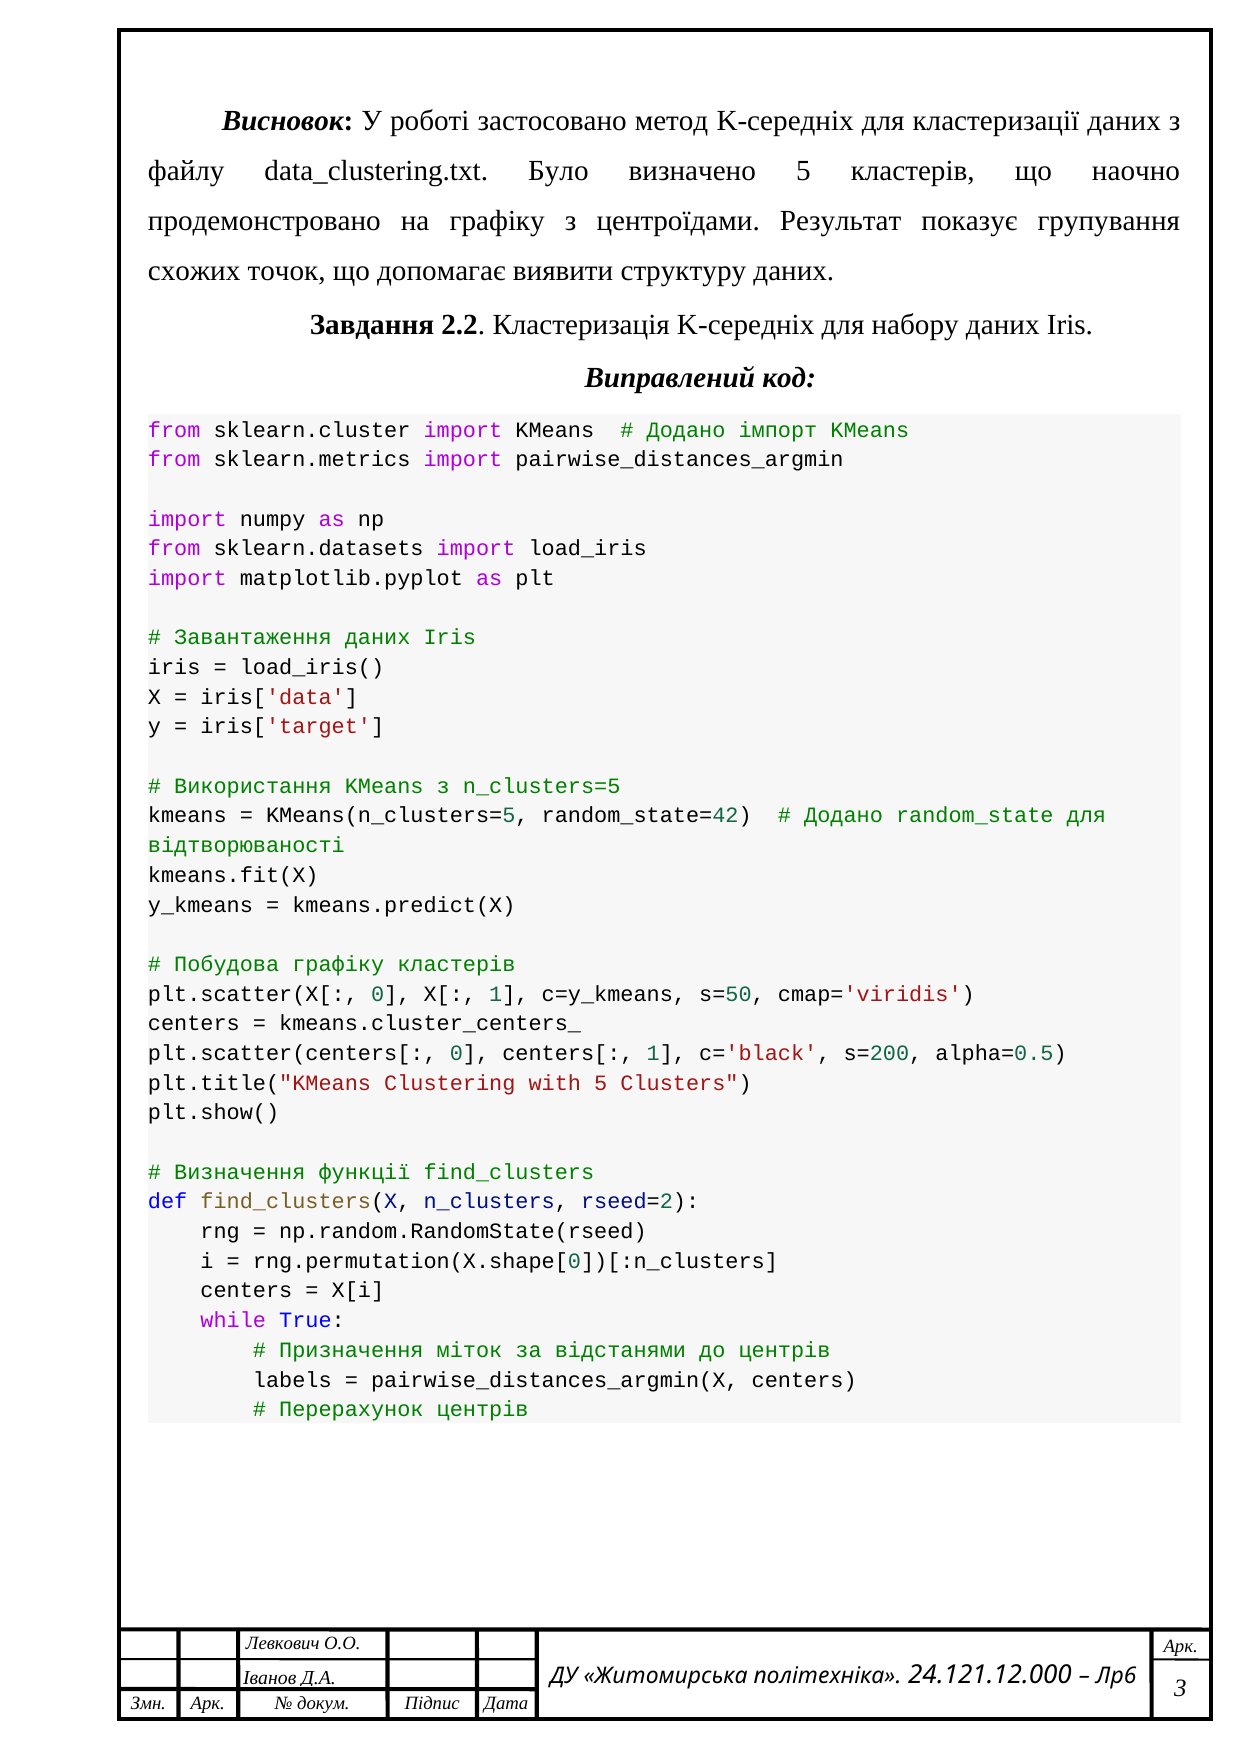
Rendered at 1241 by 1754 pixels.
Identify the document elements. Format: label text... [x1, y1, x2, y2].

text plt.title("KMeans Clustering with 5 Clusters") [148, 1067, 1181, 1097]
text from sklearn.metrics import pairwise_distances_argmin [148, 443, 1181, 473]
text # Визначення функції find_clusters [148, 1156, 1181, 1186]
text y = iris['target'] [148, 711, 1181, 740]
text from sklearn.cluster import KMeans # Додано імпорт KMeans [148, 414, 1181, 443]
text labels = pairwise_distances_argmin(X, centers) [148, 1364, 1181, 1393]
text centers = kmeans.cluster_centers_ [148, 1008, 1181, 1037]
text plt.scatter(centers[:, 0], centers[:, 1], c='black', s=200, alpha=0.5) [148, 1037, 1181, 1067]
text i = rng.permutation(X.shape[0])[:n_clusters] [148, 1245, 1181, 1275]
text def find_clusters(X, n_clusters, rseed=2): [148, 1186, 1181, 1215]
text import matplotlib.pyplot as plt [148, 562, 1181, 592]
text # Побудова графіку кластерів [148, 948, 1181, 978]
text X = iris['data'] [148, 681, 1181, 711]
text Висновок: У роботі застосовано метод K-середніх для кластеризації даних з файлу data_clustering.txt. Було визначено 5 кластерів, що наочно продемонстровано на графіку з центроїдами. Результат показує групування схожих точок, що допомагає виявити структуру даних. [148, 103, 1181, 287]
text Виправлений код: [148, 360, 1181, 394]
text Завдання 2.2. Кластеризація K-середніх для набору даних Iris. [148, 307, 1181, 341]
text centers = X[i] [148, 1275, 1181, 1304]
text import numpy as np [148, 503, 1181, 533]
text rng = np.random.RandomState(rseed) [148, 1215, 1181, 1245]
text plt.show() [148, 1097, 1181, 1126]
text kmeans.fit(X) [148, 859, 1181, 889]
text # Завантаження даних Iris [148, 622, 1181, 651]
text y_kmeans = kmeans.predict(X) [148, 889, 1181, 918]
text kmeans = KMeans(n_clusters=5, random_state=42) # Додано random_state для відтворюваності [148, 800, 1181, 859]
text from sklearn.datasets import load_iris [148, 533, 1181, 562]
text plt.scatter(X[:, 0], X[:, 1], c=y_kmeans, s=50, cmap='viridis') [148, 978, 1181, 1008]
text # Призначення міток за відстанями до центрів [148, 1334, 1181, 1364]
text iris = load_iris() [148, 651, 1181, 681]
text # Перерахунок центрів [148, 1393, 1181, 1423]
text while True: [148, 1304, 1181, 1334]
text # Використання KMeans з n_clusters=5 [148, 770, 1181, 800]
